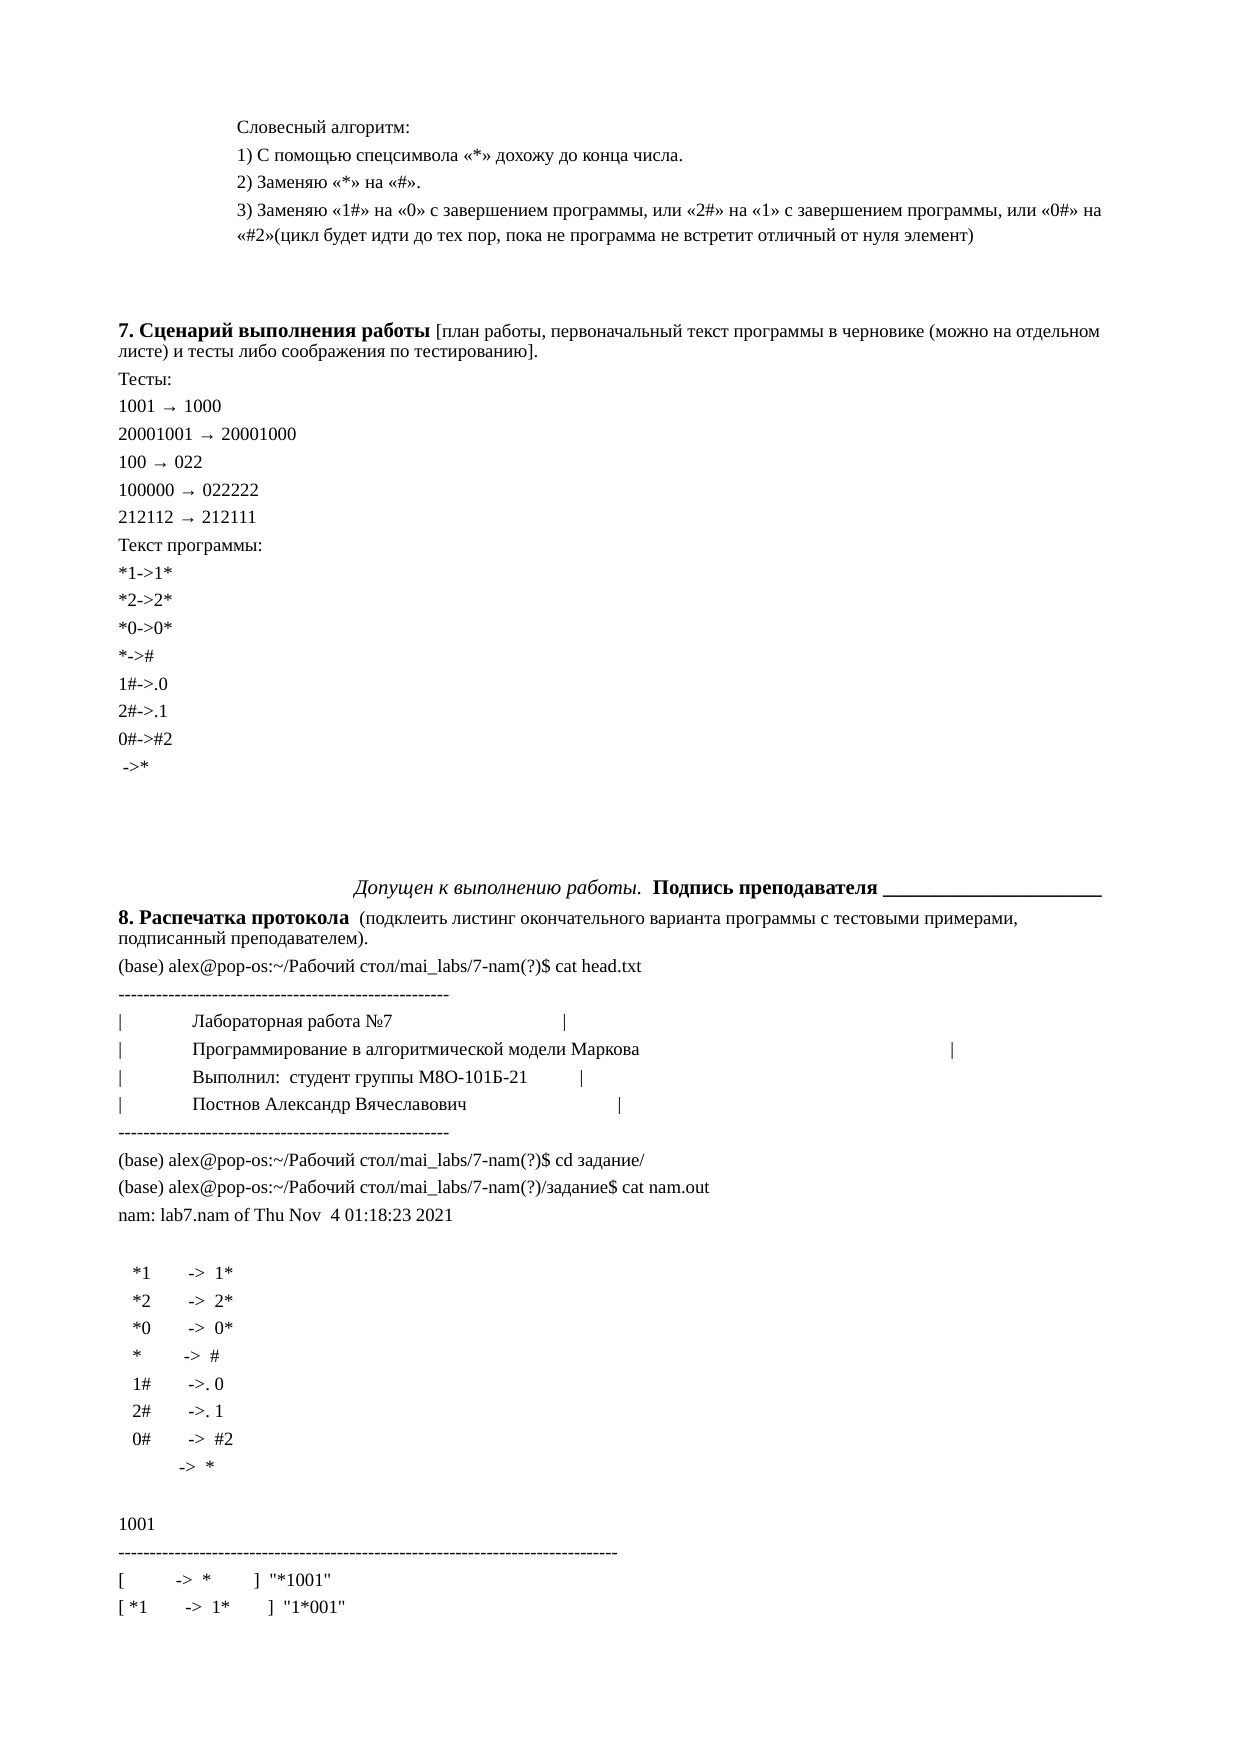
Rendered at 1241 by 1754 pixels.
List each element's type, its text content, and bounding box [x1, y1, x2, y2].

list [118, 1543, 1122, 1562]
list 2# ->. 1 [118, 1402, 1122, 1422]
list 1001 → 1000 [118, 397, 1122, 417]
list (base) alex@pop-os:~/Рабочий стол/mai_labs/7-nam(?)$ cd задание/ [118, 1151, 1122, 1170]
list Словесный алгоритм: [237, 118, 1122, 137]
list *0->0* [118, 619, 1122, 638]
list *1->1* [118, 564, 1122, 583]
list 1#->.0 [118, 674, 1122, 694]
list *2->2* [118, 591, 1122, 611]
list | Лабораторная работа №7 | [118, 1012, 1122, 1032]
list 100 → 022 [118, 453, 1122, 472]
list 20001001 → 20001000 [118, 425, 1122, 444]
list (base) alex@pop-os:~/Рабочий стол/mai_labs/7-nam(?)$ cat head.txt [118, 957, 1122, 976]
list | Программирование в алгоритмической модели Маркова | [118, 1040, 1122, 1059]
list [ -> * ] "*1001" [118, 1571, 1122, 1590]
list 0# -> #2 [118, 1430, 1122, 1449]
list 1# ->. 0 [118, 1375, 1122, 1394]
list | Постнов Александр Вячеславович | [118, 1095, 1122, 1115]
list nam: lab7.nam of Thu Nov 4 01:18:23 2021 [118, 1206, 1122, 1226]
list *1 -> 1* [118, 1264, 1122, 1283]
list | Выполнил: студент группы М8О-101Б-21 | [118, 1068, 1122, 1087]
list *-># [118, 647, 1122, 666]
list ----------------------------------------------------- [118, 984, 1122, 1004]
list Тесты: [118, 370, 1122, 389]
list * -> # [118, 1347, 1122, 1366]
list -> * [118, 1458, 1122, 1477]
text Допущен к выполнению работы. Подпись преподавателя _____________________ [118, 875, 1102, 899]
list ----------------------------------------------------- [118, 1123, 1122, 1142]
list [ *1 -> 1* ] "1*001" [118, 1598, 1122, 1618]
list *0 -> 0* [118, 1319, 1122, 1339]
list 100000 → 022222 [118, 481, 1122, 500]
list 1) С помощью спецсимвола «*» дохожу до конца числа. [237, 146, 1122, 165]
list 1001 [118, 1515, 1122, 1535]
list 212112 → 212111 [118, 508, 1122, 528]
list 0#->#2 [118, 730, 1122, 749]
list 2) Заменяю «*» на «#». [237, 173, 1122, 193]
list (base) alex@pop-os:~/Рабочий стол/mai_labs/7-nam(?)/задание$ cat nam.out [118, 1178, 1122, 1198]
list *2 -> 2* [118, 1292, 1122, 1311]
list Текст программы: [118, 536, 1122, 555]
list 2#->.1 [118, 702, 1122, 722]
list 3) Заменяю «1#» на «0» с завершением программы, или «2#» на «1» с завершением программы, или «0#» на «#2»(цикл будет идти до тех пор, пока не программа не встретит отличный от нуля элемент) [237, 201, 1122, 247]
list ->* [118, 758, 1122, 777]
list 7. Сценарий выполнения работы [план работы, первоначальный текст программы в черновике (можно на отдельном листе) и тесты либо соображения по тестированию]. [118, 320, 1122, 361]
list 8. Распечатка протокола (подклеить листинг окончательного варианта программы с тестовыми примерами, подписанный преподавателем). [118, 907, 1122, 948]
